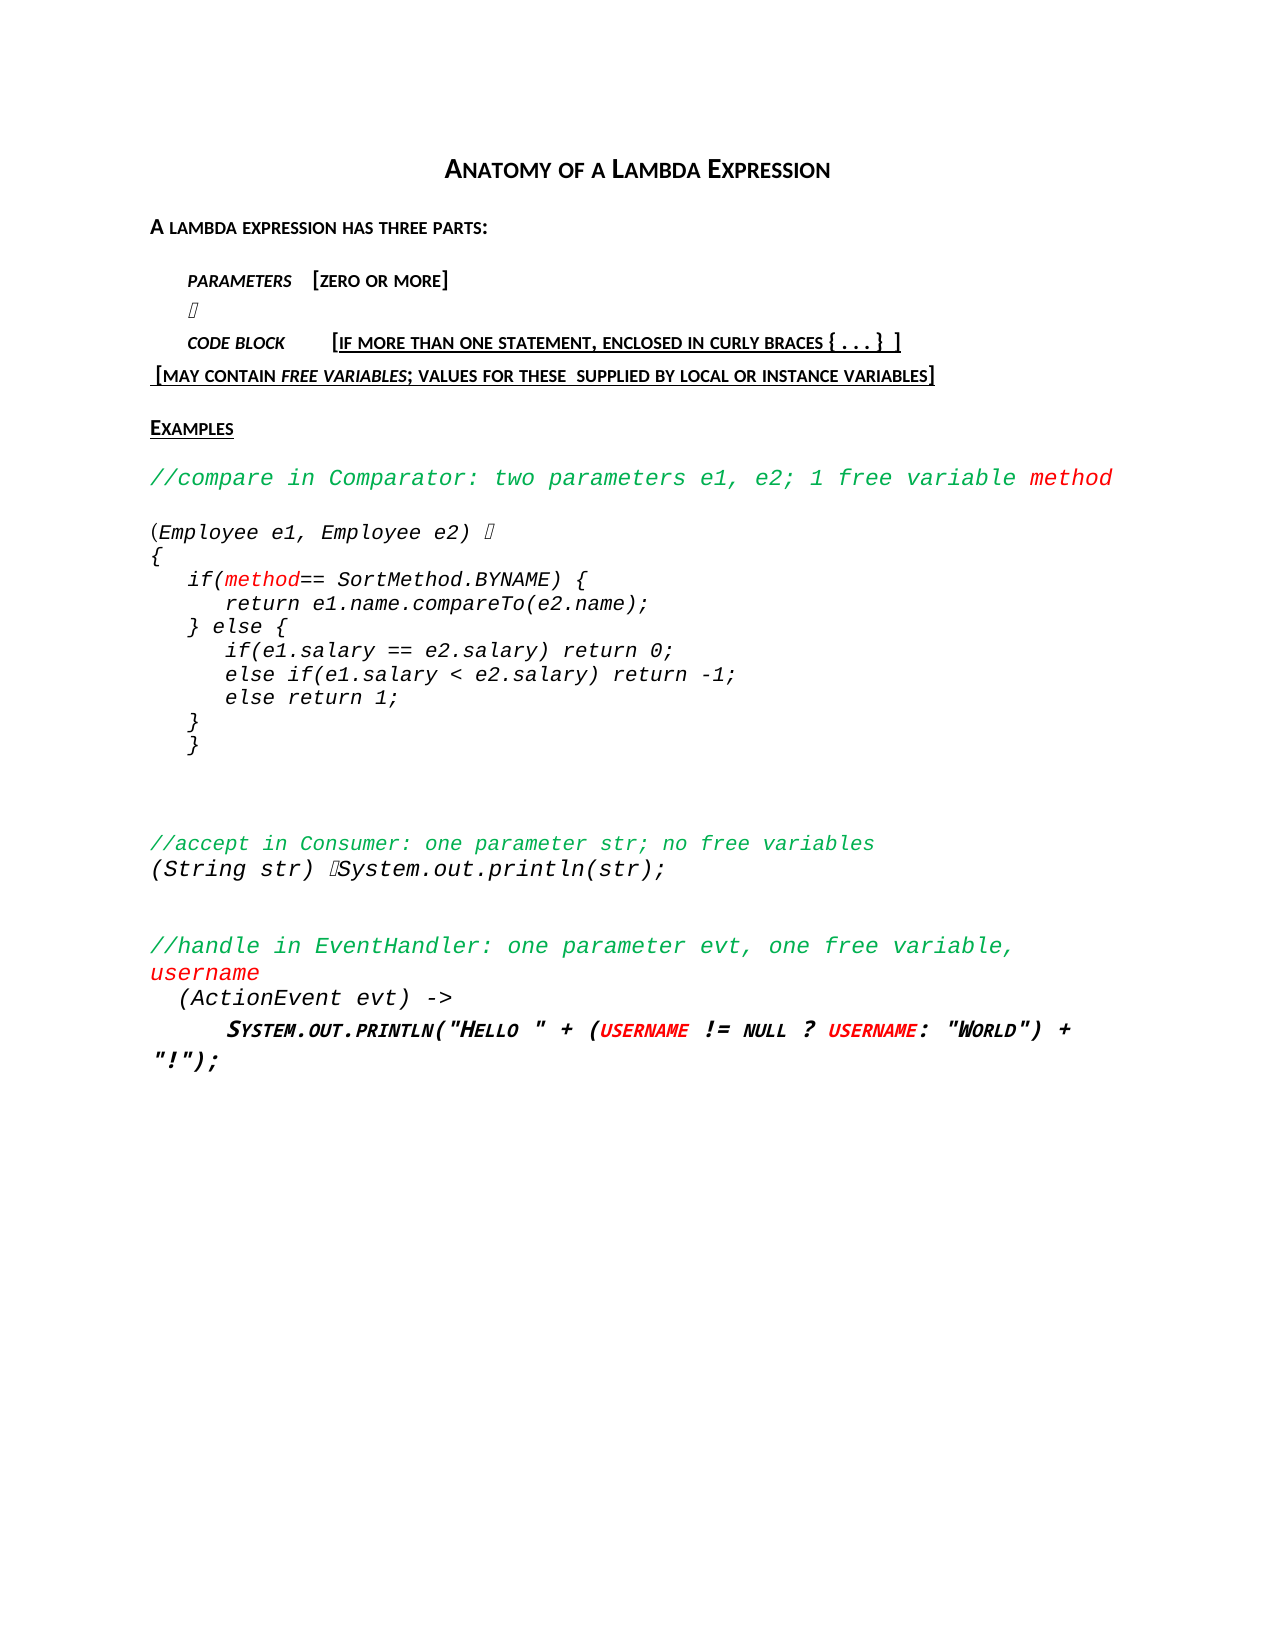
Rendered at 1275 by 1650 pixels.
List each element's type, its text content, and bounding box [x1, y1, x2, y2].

text if(method== SortMethod.BYNAME) { [150, 569, 1125, 593]
text } else { [150, 616, 1125, 640]
text else return 1; [150, 687, 1125, 711]
text System.out.println("Hello " + (username != null ? username: "World") + "!"); [150, 1013, 1125, 1075]
text else if(e1.salary < e2.salary) return -1; [150, 663, 1125, 687]
text } [187, 734, 1125, 758]
text (Employee e1, Employee e2) [150, 518, 1125, 545]
text } [150, 711, 1125, 734]
text A lambda expression has three parts: [150, 212, 1125, 240]
text //handle in EventHandler: one parameter evt, one free variable, username [150, 935, 1125, 987]
text Anatomy of a Lambda Expression [150, 150, 1125, 186]
text { [150, 545, 1125, 569]
text //accept in Consumer: one parameter str; no free variables [150, 833, 1125, 857]
text return e1.name.compareTo(e2.name); [150, 593, 1125, 616]
text Examples [150, 413, 1125, 442]
text //compare in Comparator: two parameters e1, e2; 1 free variable method [150, 467, 1125, 492]
text if(e1.salary == e2.salary) return 0; [150, 640, 1125, 663]
text (ActionEvent evt) -> [150, 987, 1125, 1013]
text (String str) System.out.println(str); [150, 857, 1125, 883]
text parameters [zero or more] code block [if more than one statement, enclosed in curly braces { . . . } ] [may contain free variables; values for these supplied by local or instance variables] [150, 265, 1125, 388]
